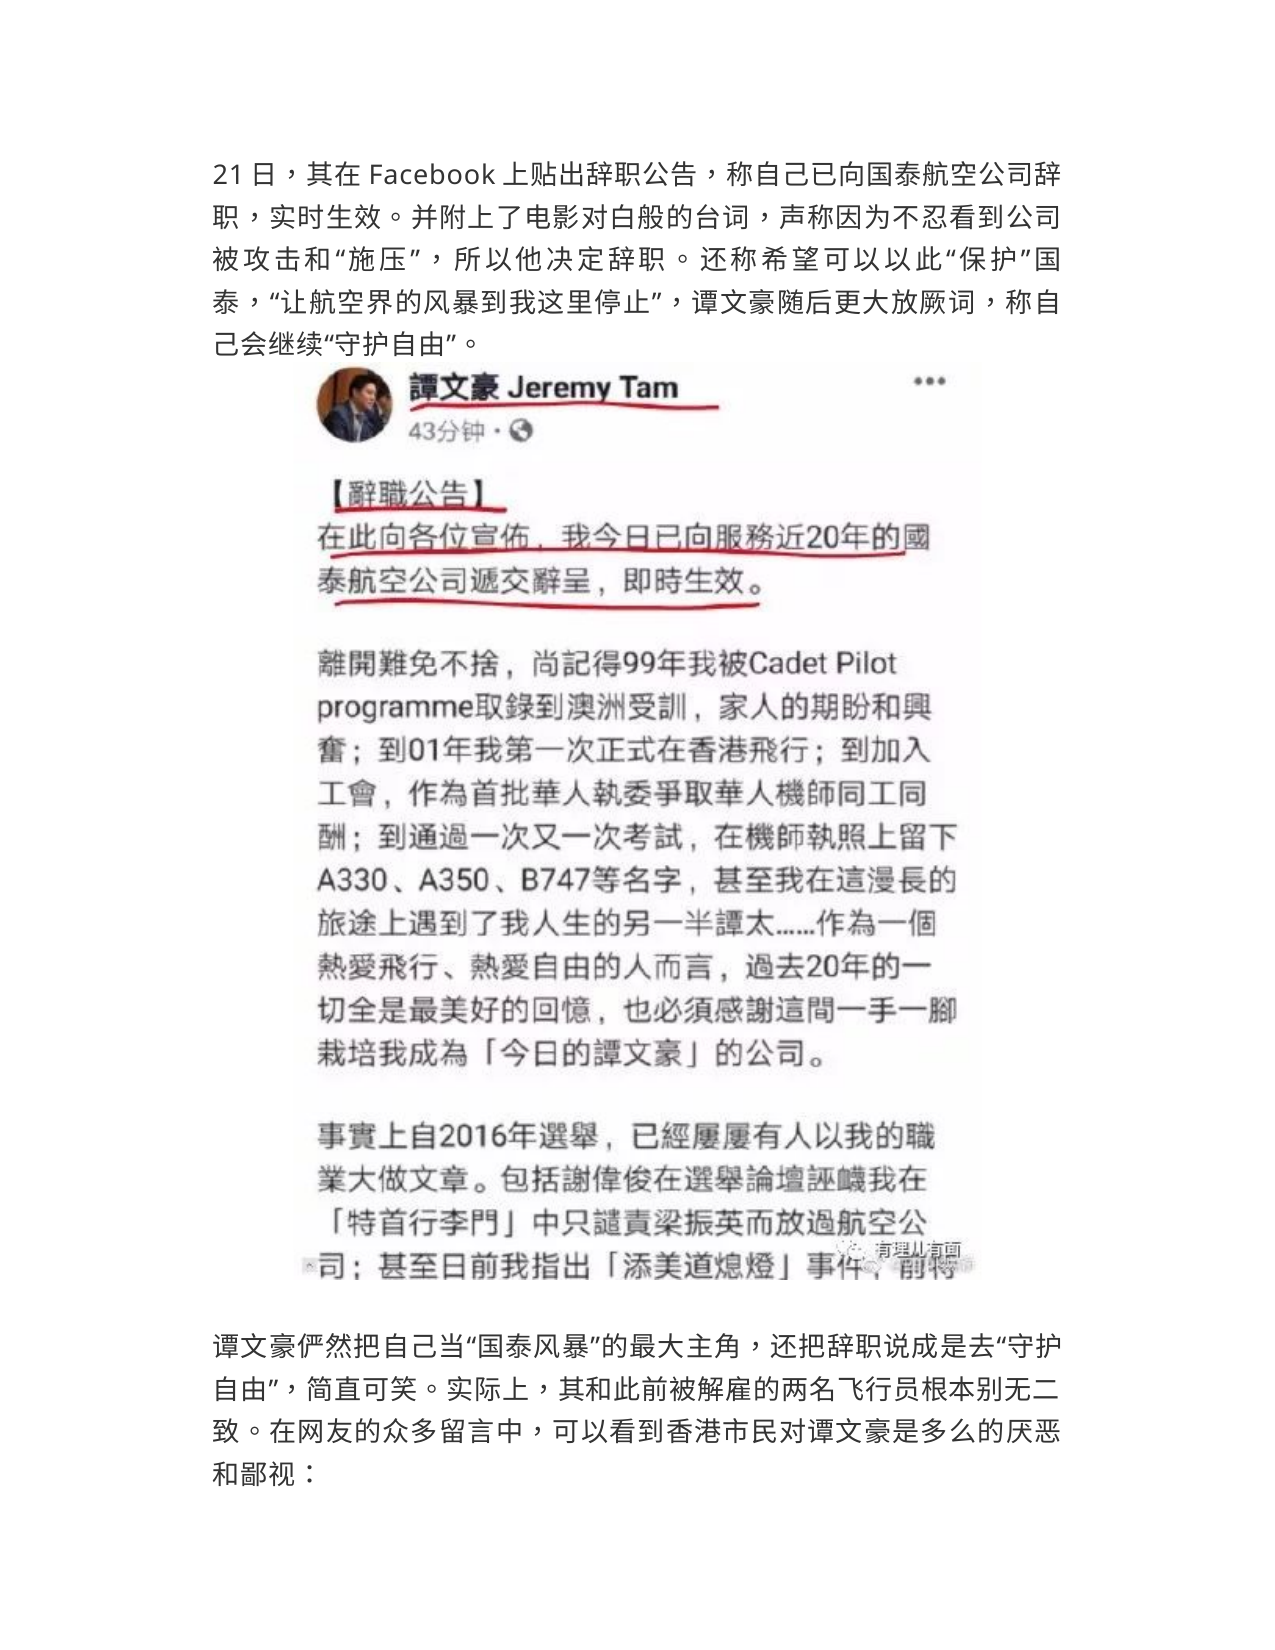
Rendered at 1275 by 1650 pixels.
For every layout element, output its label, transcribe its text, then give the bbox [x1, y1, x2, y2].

text 21日，其在Facebook上贴出辞职公告，称自己已向国泰航空公司辞职，实时生效。并附上了电影对白般的台词，声称因为不忍看到公司被攻击和“施压”，所以他决定辞职。还称希望可以以此“保护”国泰，“让航空界的风暴到我这里停止”，谭文豪随后更大放厥词，称自己会继续“守护自由”。 [212, 150, 1062, 362]
picture [293, 362, 982, 1280]
text 谭文豪俨然把自己当“国泰风暴”的最大主角，还把辞职说成是去“守护自由”，简直可笑。实际上，其和此前被解雇的两名飞行员根本别无二致。在网友的众多留言中，可以看到香港市民对谭文豪是多么的厌恶和鄙视： [212, 1322, 1062, 1492]
